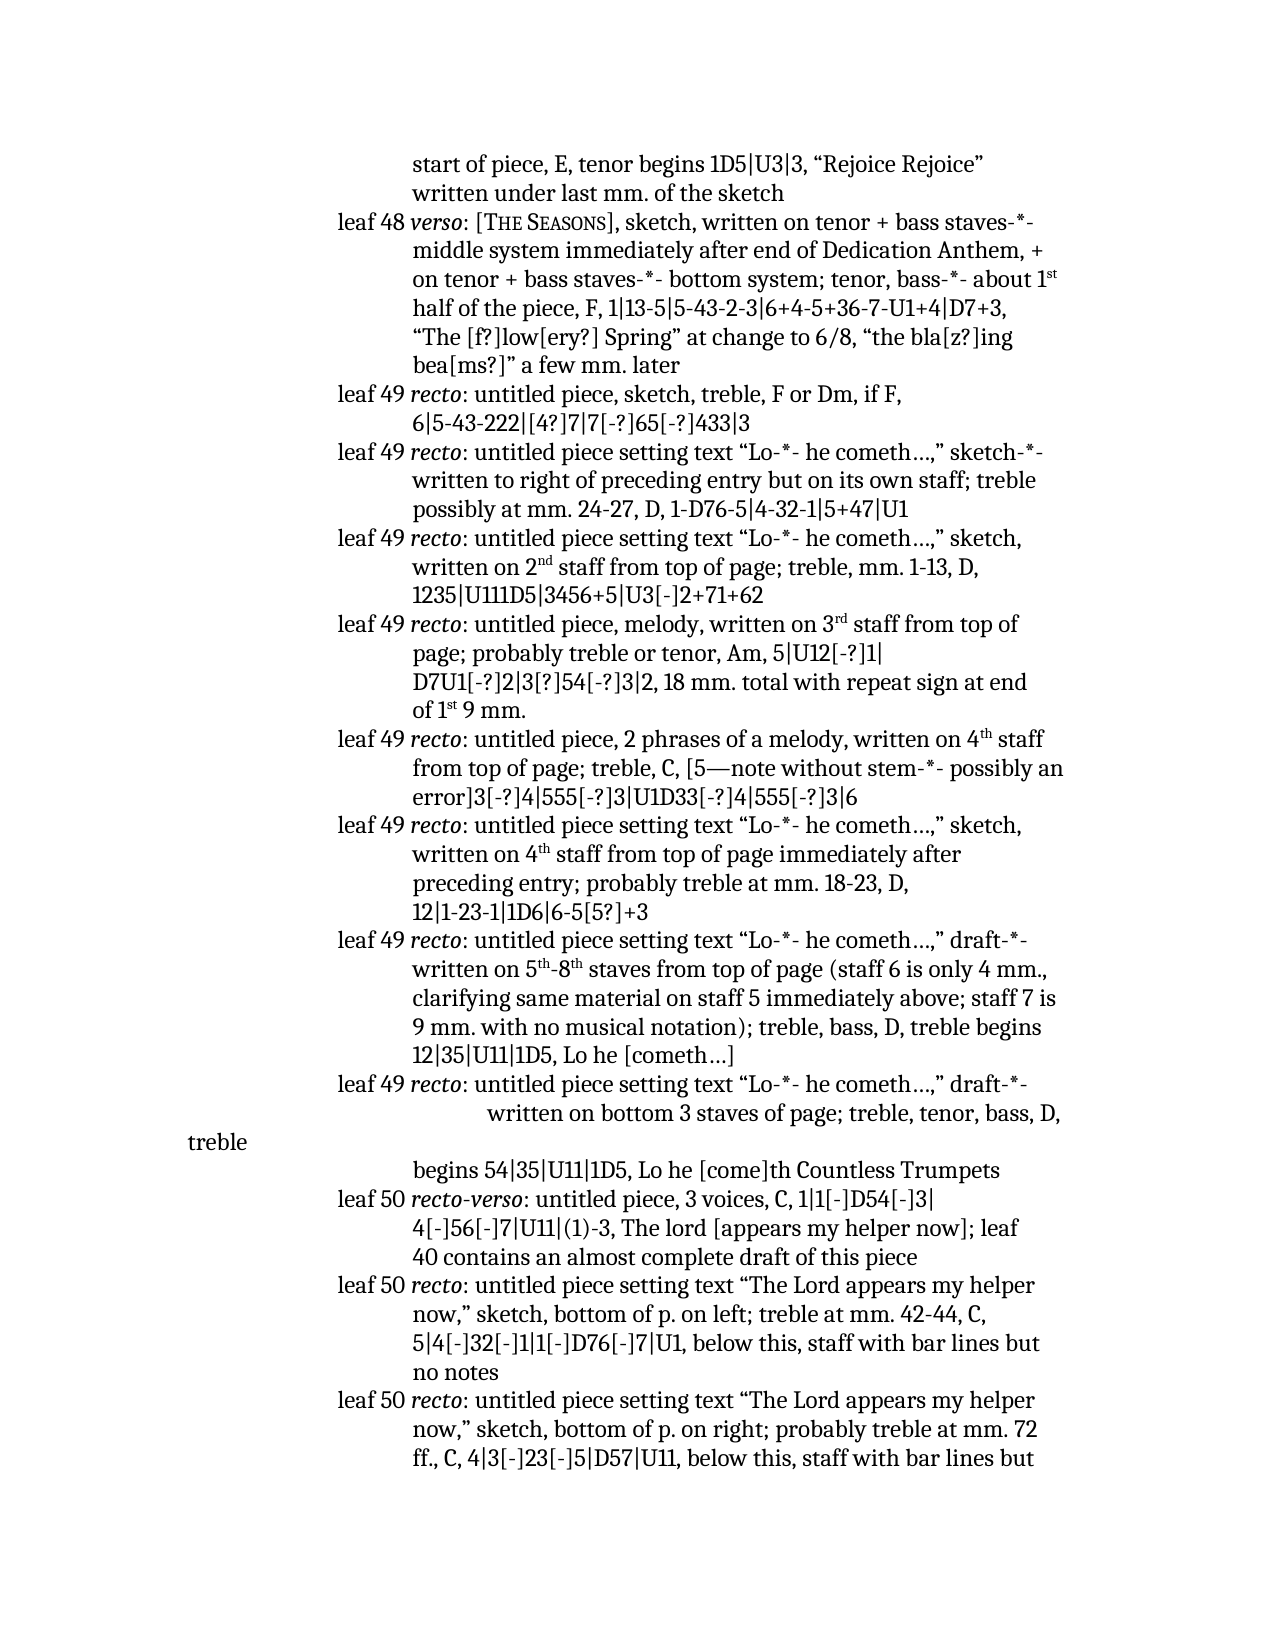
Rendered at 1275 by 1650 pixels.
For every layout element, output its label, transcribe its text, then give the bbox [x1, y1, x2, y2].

text now,” sketch, bottom of p. on left; treble at mm. 42-44, C, [187, 1300, 1087, 1329]
text leaf 48 verso: [The Seasons], sketch, written on tenor + bass staves-*- [187, 207, 1087, 236]
text no notes [187, 1357, 1087, 1386]
text leaf 49 recto: untitled piece, melody, written on 3rd staff from top of [187, 610, 1087, 639]
text 1235|U111D5|3456+5|U3[-]2+71+62 [187, 581, 1087, 610]
text leaf 49 recto: untitled piece setting text “Lo-*- he cometh…,” sketch-*- [187, 437, 1087, 466]
text 4[-]56[-]7|U11|(1)-3, The lord [appears my helper now]; leaf [187, 1214, 1087, 1242]
text D7U1[-?]2|3[?]54[-?]3|2, 18 mm. total with repeat sign at end [187, 667, 1087, 696]
text possibly at mm. 24-27, D, 1-D76-5|4-32-1|5+47|U1 [187, 495, 1087, 524]
text page; probably treble or tenor, Am, 5|U12[-?]1| [187, 639, 1087, 667]
text written to right of preceding entry but on its own staff; treble [187, 466, 1087, 495]
text 9 mm. with no musical notation); treble, bass, D, treble begins [187, 1012, 1087, 1041]
text leaf 49 recto: untitled piece setting text “Lo-*- he cometh…,” sketch, [187, 524, 1087, 552]
text 40 contains an almost complete draft of this piece [187, 1242, 1087, 1271]
text written under last mm. of the sketch [187, 179, 1087, 207]
text leaf 49 recto: untitled piece setting text “Lo-*- he cometh…,” sketch, [187, 811, 1087, 840]
text begins 54|35|U11|1D5, Lo he [come]th Countless Trumpets [187, 1156, 1087, 1185]
text leaf 50 recto-verso: untitled piece, 3 voices, C, 1|1[-]D54[-]3| [187, 1185, 1087, 1214]
text 6|5-43-222|[4?]7|7[-?]65[-?]433|3 [187, 409, 1087, 437]
text leaf 49 recto: untitled piece setting text “Lo-*- he cometh…,” draft-*- written on bottom 3 staves of page; treble, tenor, bass, D, treble [187, 1070, 1087, 1156]
text leaf 49 recto: untitled piece, sketch, treble, F or Dm, if F, [187, 380, 1087, 409]
text on tenor + bass staves-*- bottom system; tenor, bass-*- about 1st [187, 265, 1087, 294]
text error]3[-?]4|555[-?]3|U1D33[-?]4|555[-?]3|6 [187, 782, 1087, 811]
text leaf 49 recto: untitled piece, 2 phrases of a melody, written on 4th staff [187, 725, 1087, 754]
text preceding entry; probably treble at mm. 18-23, D, [187, 869, 1087, 897]
text bea[ms?]” a few mm. later [187, 351, 1087, 380]
text 12|35|U11|1D5, Lo he [cometh…] [187, 1041, 1087, 1070]
text ff., C, 4|3[-]23[-]5|D57|U11, below this, staff with bar lines but [187, 1444, 1087, 1472]
text leaf 49 recto: untitled piece setting text “Lo-*- he cometh…,” draft-*- [187, 926, 1087, 955]
text now,” sketch, bottom of p. on right; probably treble at mm. 72 [187, 1415, 1087, 1444]
text half of the piece, F, 1|13-5|5-43-2-3|6+4-5+36-7-U1+4|D7+3, [187, 294, 1087, 322]
text 12|1-23-1|1D6|6-5[5?]+3 [187, 897, 1087, 926]
text leaf 50 recto: untitled piece setting text “The Lord appears my helper [187, 1271, 1087, 1300]
text “The [f?]low[ery?] Spring” at change to 6/8, “the bla[z?]ing [187, 322, 1087, 351]
text written on 2nd staff from top of page; treble, mm. 1-13, D, [187, 552, 1087, 581]
text written on 5th-8th staves from top of page (staff 6 is only 4 mm., [187, 955, 1087, 984]
text written on 4th staff from top of page immediately after [187, 840, 1087, 869]
text clarifying same material on staff 5 immediately above; staff 7 is [187, 984, 1087, 1012]
text leaf 50 recto: untitled piece setting text “The Lord appears my helper [187, 1386, 1087, 1415]
text start of piece, E, tenor begins 1D5|U3|3, “Rejoice Rejoice” [187, 150, 1087, 179]
text of 1st 9 mm. [187, 696, 1087, 725]
text middle system immediately after end of Dedication Anthem, + [187, 236, 1087, 265]
text from top of page; treble, C, [5—note without stem-*- possibly an [187, 754, 1087, 782]
text 5|4[-]32[-]1|1[-]D76[-]7|U1, below this, staff with bar lines but [187, 1329, 1087, 1357]
